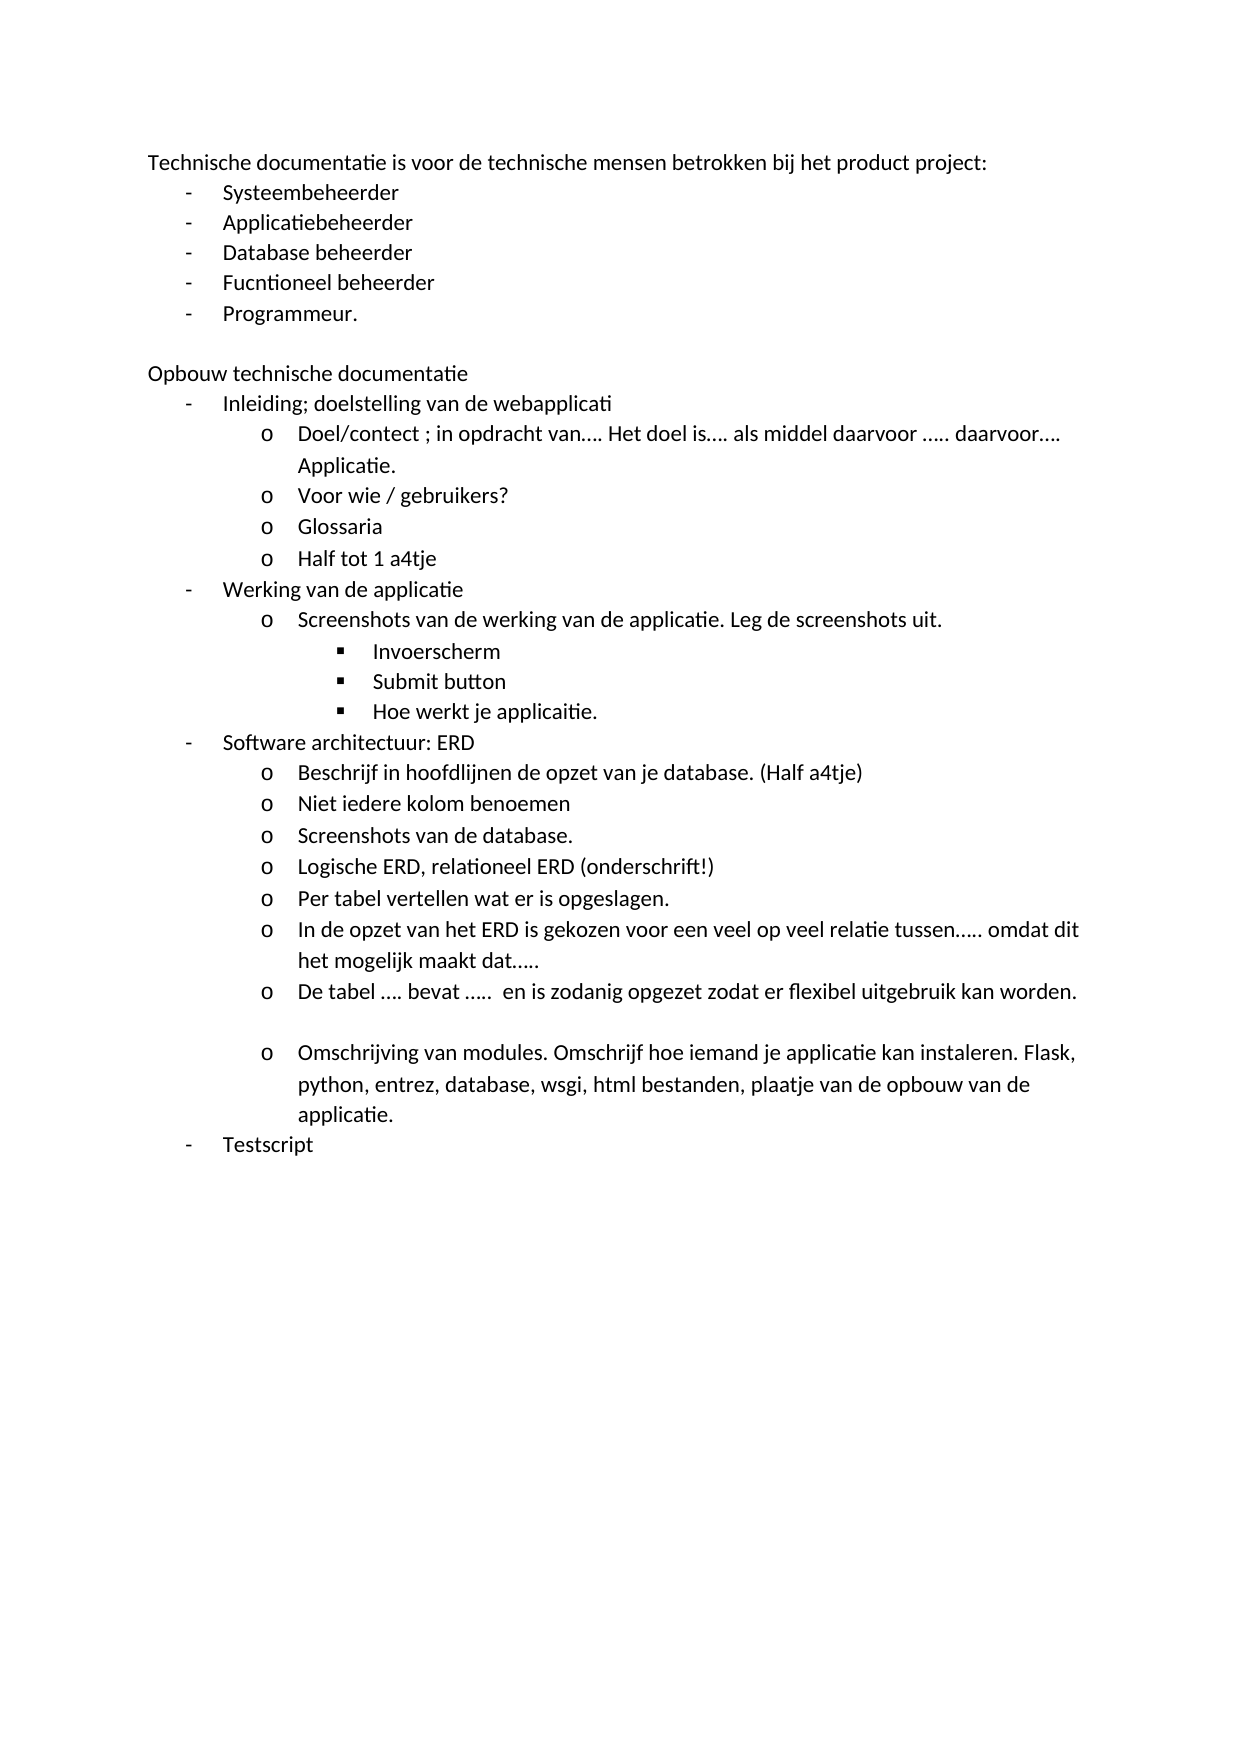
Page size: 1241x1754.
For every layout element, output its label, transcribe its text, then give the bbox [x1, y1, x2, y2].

list De tabel …. bevat ….. en is zodanig opgezet zodat er flexibel uitgebruik kan worden. [260, 977, 1093, 1006]
list Systeembeheerder [185, 178, 1093, 206]
list Screenshots van de werking van de applicatie. Leg de screenshots uit. [260, 606, 1093, 635]
text Opbouw technische documentatie [148, 359, 1093, 387]
list Applicatiebeheerder [185, 208, 1093, 236]
list Glossaria [260, 512, 1093, 542]
list Software architectuur: ERD [185, 728, 1093, 756]
list Hoe werkt je applicaitie. [335, 697, 1093, 726]
list Half tot 1 a4tje [260, 544, 1093, 573]
list Testscript [185, 1130, 1093, 1158]
text Technische documentatie is voor de technische mensen betrokken bij het product project: [148, 148, 1093, 176]
list Niet iedere kolom benoemen [260, 789, 1093, 818]
list In de opzet van het ERD is gekozen voor een veel op veel relatie tussen….. omdat dit het mogelijk maakt dat….. [260, 915, 1093, 974]
list Screenshots van de database. [260, 821, 1093, 850]
list Voor wie / gebruikers? [260, 481, 1093, 510]
list Per tabel vertellen wat er is opgeslagen. [260, 884, 1093, 913]
list Fucntioneel beheerder [185, 268, 1093, 296]
list Beschrijf in hoofdlijnen de opzet van je database. (Half a4tje) [260, 758, 1093, 787]
list Programmeur. [185, 299, 1093, 327]
list Invoerscherm [335, 637, 1093, 665]
list Inleiding; doelstelling van de webapplicati [185, 389, 1093, 417]
list Doel/contect ; in opdracht van…. Het doel is…. als middel daarvoor ….. daarvoor…. Applicatie. [260, 419, 1093, 479]
list Database beheerder [185, 238, 1093, 266]
list Logische ERD, relationeel ERD (onderschrift!) [260, 852, 1093, 881]
list Submit button [335, 667, 1093, 695]
list Werking van de applicatie [185, 575, 1093, 603]
list Omschrijving van modules. Omschrijf hoe iemand je applicatie kan instaleren. Flask, python, entrez, database, wsgi, html bestanden, plaatje van de opbouw van de applicatie. [260, 1038, 1093, 1128]
